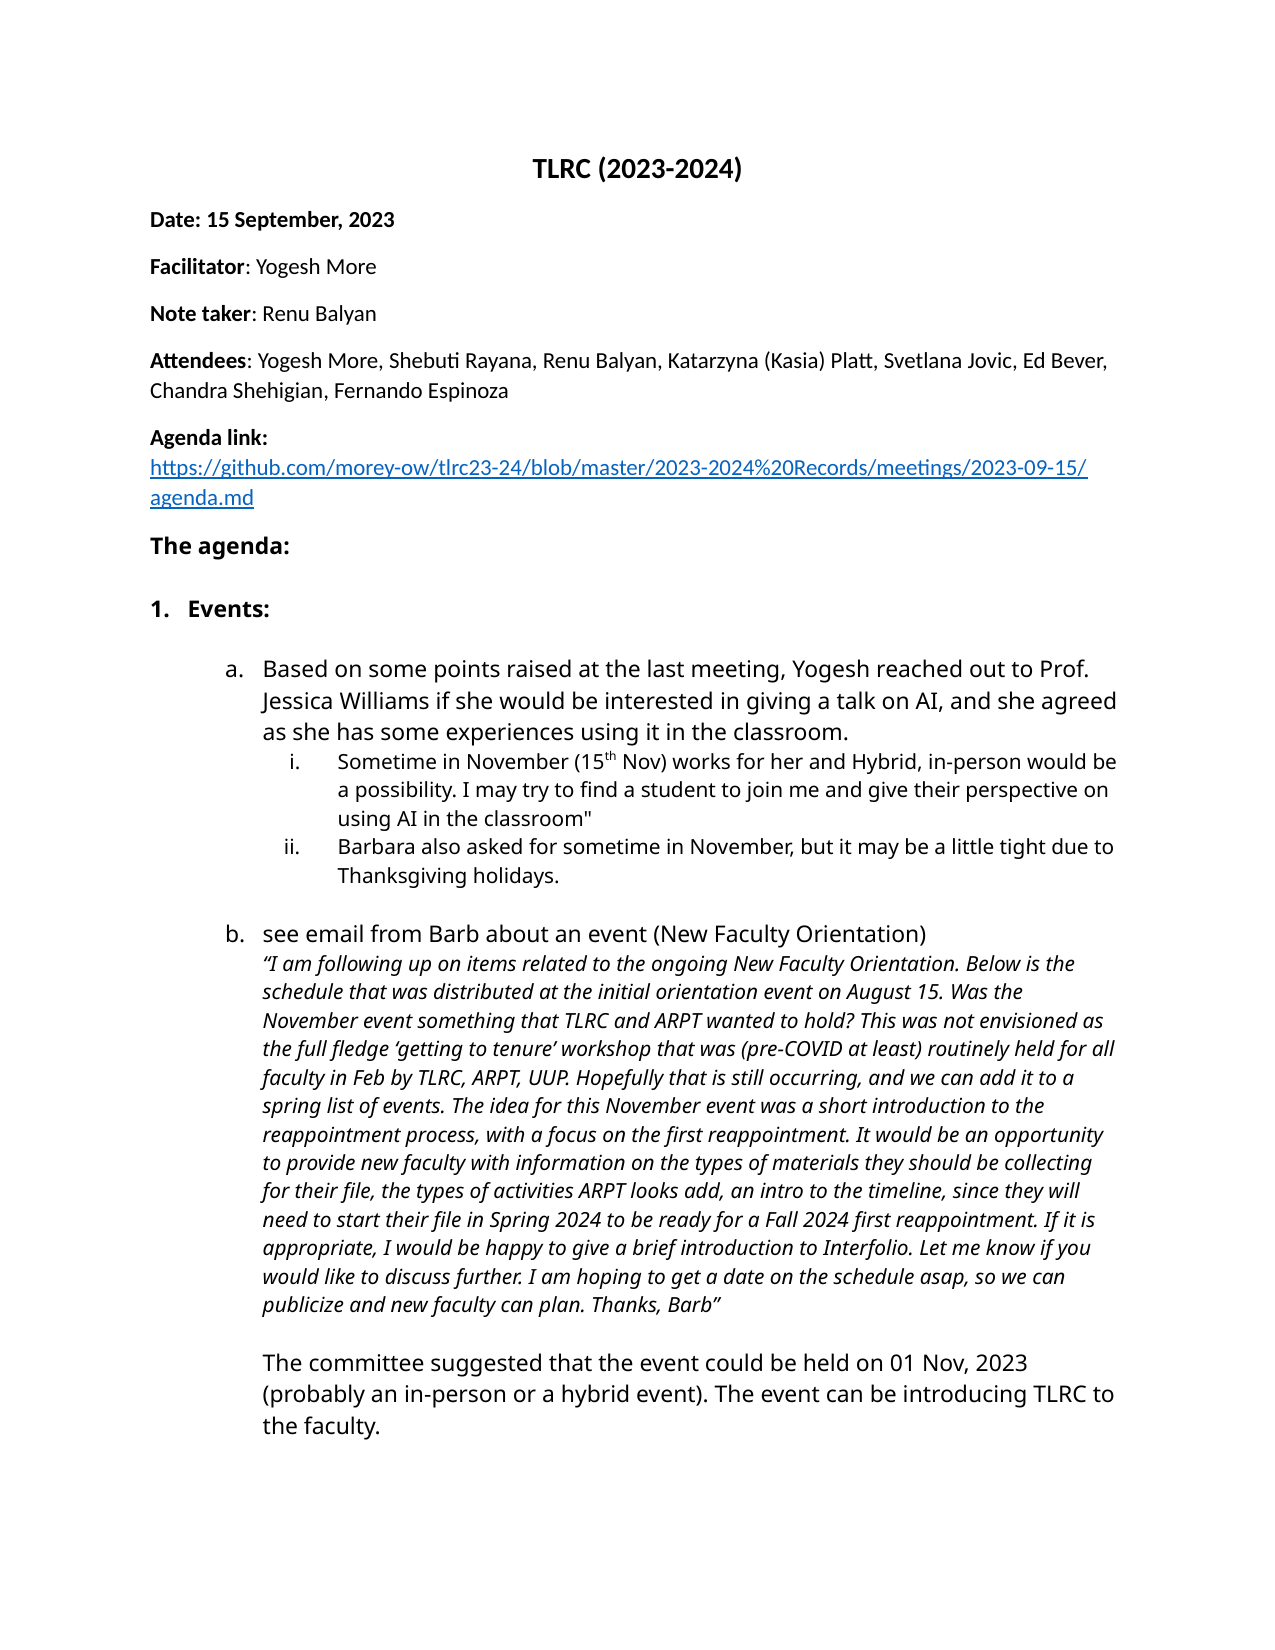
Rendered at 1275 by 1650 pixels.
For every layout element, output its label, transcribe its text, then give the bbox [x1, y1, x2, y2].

list Sometime in November (15th Nov) works for her and Hybrid, in-person would be a possibility. I may try to find a student to join me and give their perspective on using AI in the classroom" [300, 747, 1125, 832]
list Based on some points raised at the last meeting, Yogesh reached out to Prof. Jessica Williams if she would be interested in giving a talk on AI, and she agreed as she has some experiences using it in the classroom. [225, 653, 1125, 747]
text Note taker: Renu Balyan [150, 299, 1125, 327]
text https://github.com/morey-ow/tlrc23-24/blob/master/2023-2024%20Records/meetings/2023-09-15/agenda.md [150, 453, 1125, 511]
text Facilitator: Yogesh More [150, 252, 1125, 280]
list “I am following up on items related to the ongoing New Faculty Orientation. Below is the schedule that was distributed at the initial orientation event on August 15. Was the November event something that TLRC and ARPT wanted to hold? This was not envisioned as the full fledge ‘getting to tenure’ workshop that was (pre-COVID at least) routinely held for all faculty in Feb by TLRC, ARPT, UUP. Hopefully that is still occurring, and we can add it to a spring list of events. The idea for this November event was a short introduction to the reappointment process, with a focus on the first reappointment. It would be an opportunity to provide new faculty with information on the types of materials they should be collecting for their file, the types of activities ARPT looks add, an intro to the timeline, since they will need to start their file in Spring 2024 to be ready for a Fall 2024 first reappointment. If it is appropriate, I would be happy to give a brief introduction to Interfolio. Let me know if you would like to discuss further. I am hoping to get a date on the schedule asap, so we can publicize and new faculty can plan. Thanks, Barb” [262, 949, 1125, 1319]
list Events: [150, 593, 1125, 624]
text TLRC (2023-2024) [150, 150, 1125, 186]
text Date: 15 September, 2023 [150, 205, 1125, 233]
list see email from Barb about an event (New Faculty Orientation) [225, 918, 1125, 949]
text Attendees: Yogesh More, Shebuti Rayana, Renu Balyan, Katarzyna (Kasia) Platt, Svetlana Jovic, Ed Bever, Chandra Shehigian, Fernando Espinoza [150, 346, 1125, 404]
list Barbara also asked for sometime in November, but it may be a little tight due to Thanksgiving holidays. [300, 832, 1125, 889]
text The agenda: [150, 530, 1125, 561]
text Agenda link: [150, 423, 1125, 451]
list The committee suggested that the event could be held on 01 Nov, 2023 (probably an in-person or a hybrid event). The event can be introducing TLRC to the faculty. [262, 1347, 1125, 1441]
